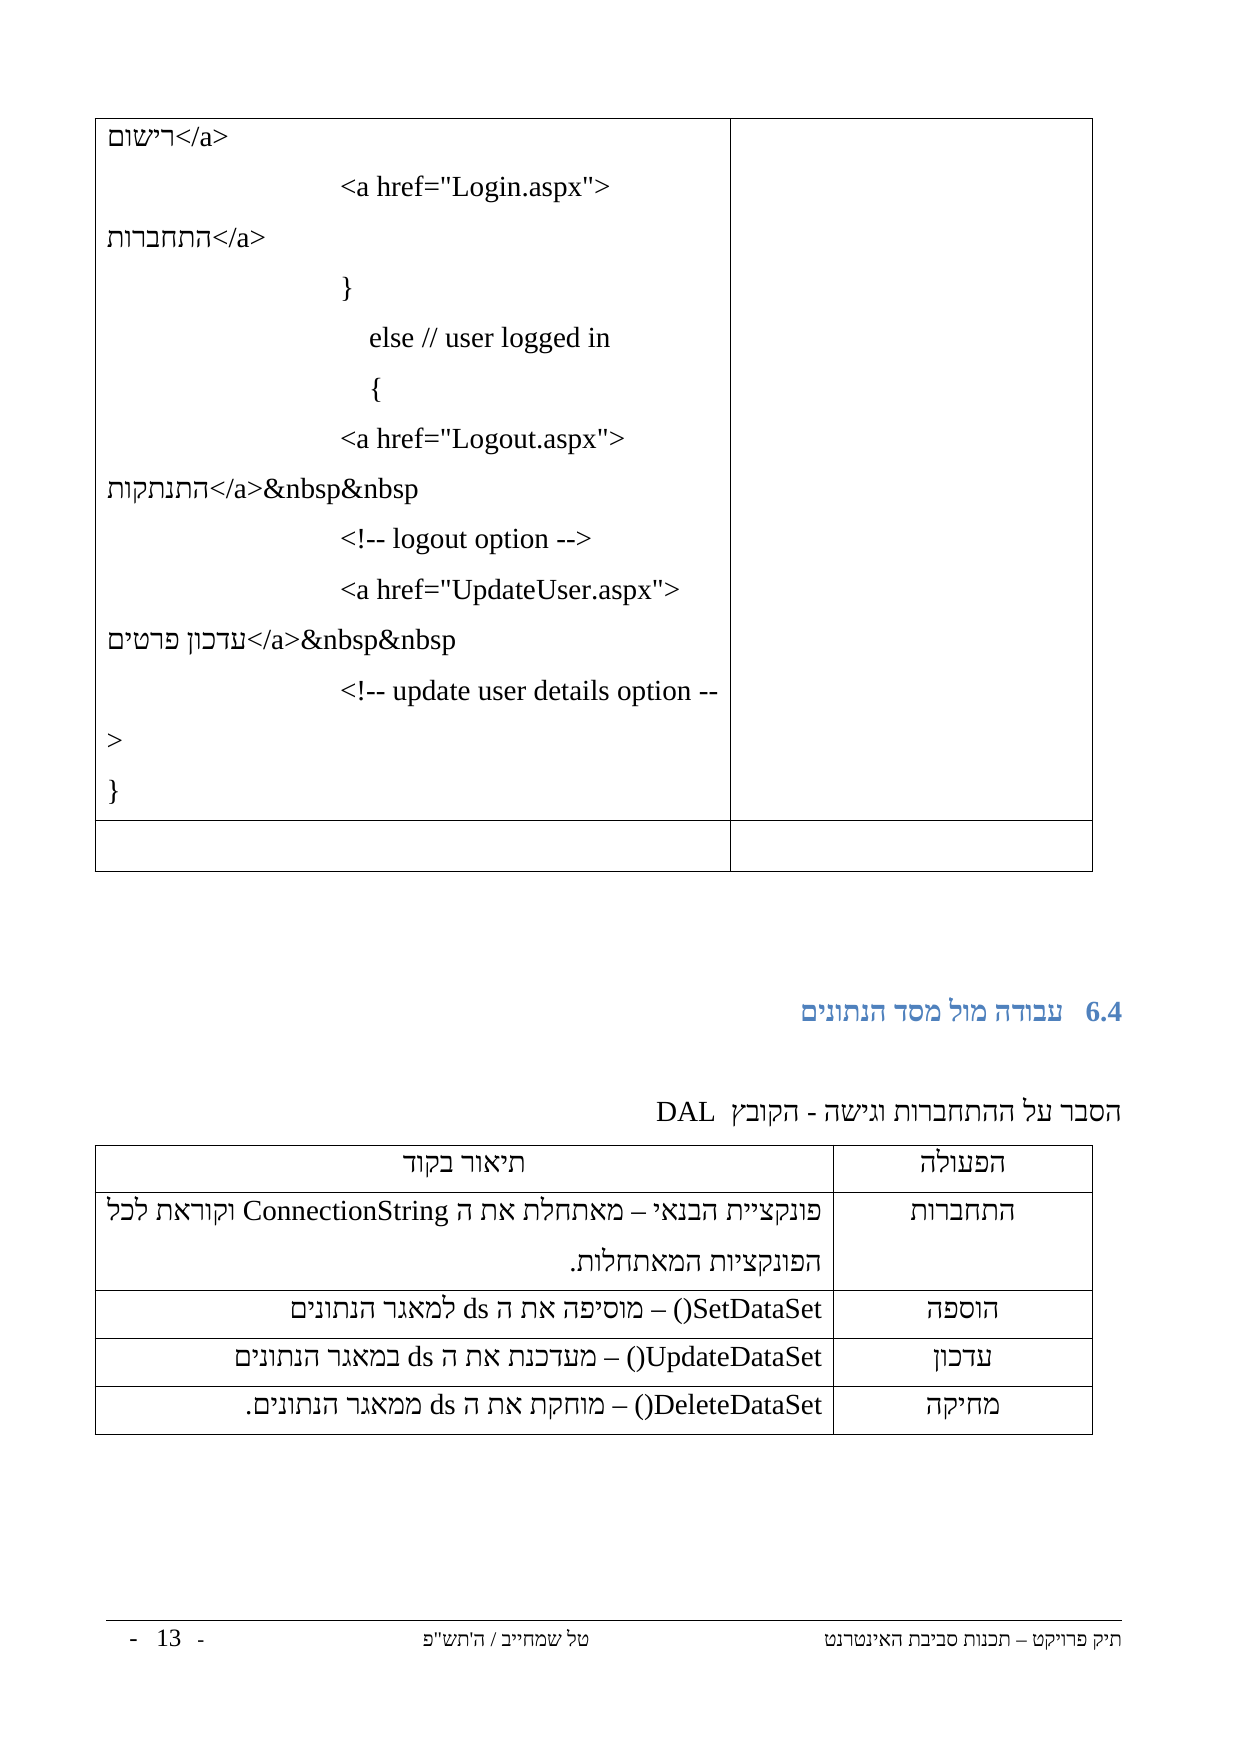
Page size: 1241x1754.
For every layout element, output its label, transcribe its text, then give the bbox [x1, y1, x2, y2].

table_header תיאור בקוד [96, 1146, 833, 1192]
subtitle 6.4 עבודה מול מסד הנתונים [106, 994, 1122, 1027]
table_cell מחיקה [834, 1387, 1092, 1433]
table_cell [731, 821, 1092, 871]
table_cell DeleteDataSet() – מוחקת את ה ds ממאגר הנתונים. [96, 1387, 833, 1433]
table_cell פונקציית הבנאי – מאתחלת את ה ConnectionString וקוראת לכל הפונקציות המאתחלות. [96, 1193, 833, 1290]
text הסבר על ההתחברות וגישה - הקובץ DAL [106, 1094, 1122, 1128]
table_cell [731, 119, 1092, 820]
table_header הפעולה [834, 1146, 1092, 1192]
table_cell התחברות [834, 1193, 1092, 1290]
table_cell UpdateDataSet() – מעדכנת את ה ds במאגר הנתונים [96, 1339, 833, 1386]
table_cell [96, 119, 730, 820]
table_cell עדכון [834, 1339, 1092, 1386]
table_cell SetDataSet() – מוסיפה את ה ds למאגר הנתונים [96, 1291, 833, 1338]
table_cell הוספה [834, 1291, 1092, 1338]
table_cell [96, 821, 730, 871]
